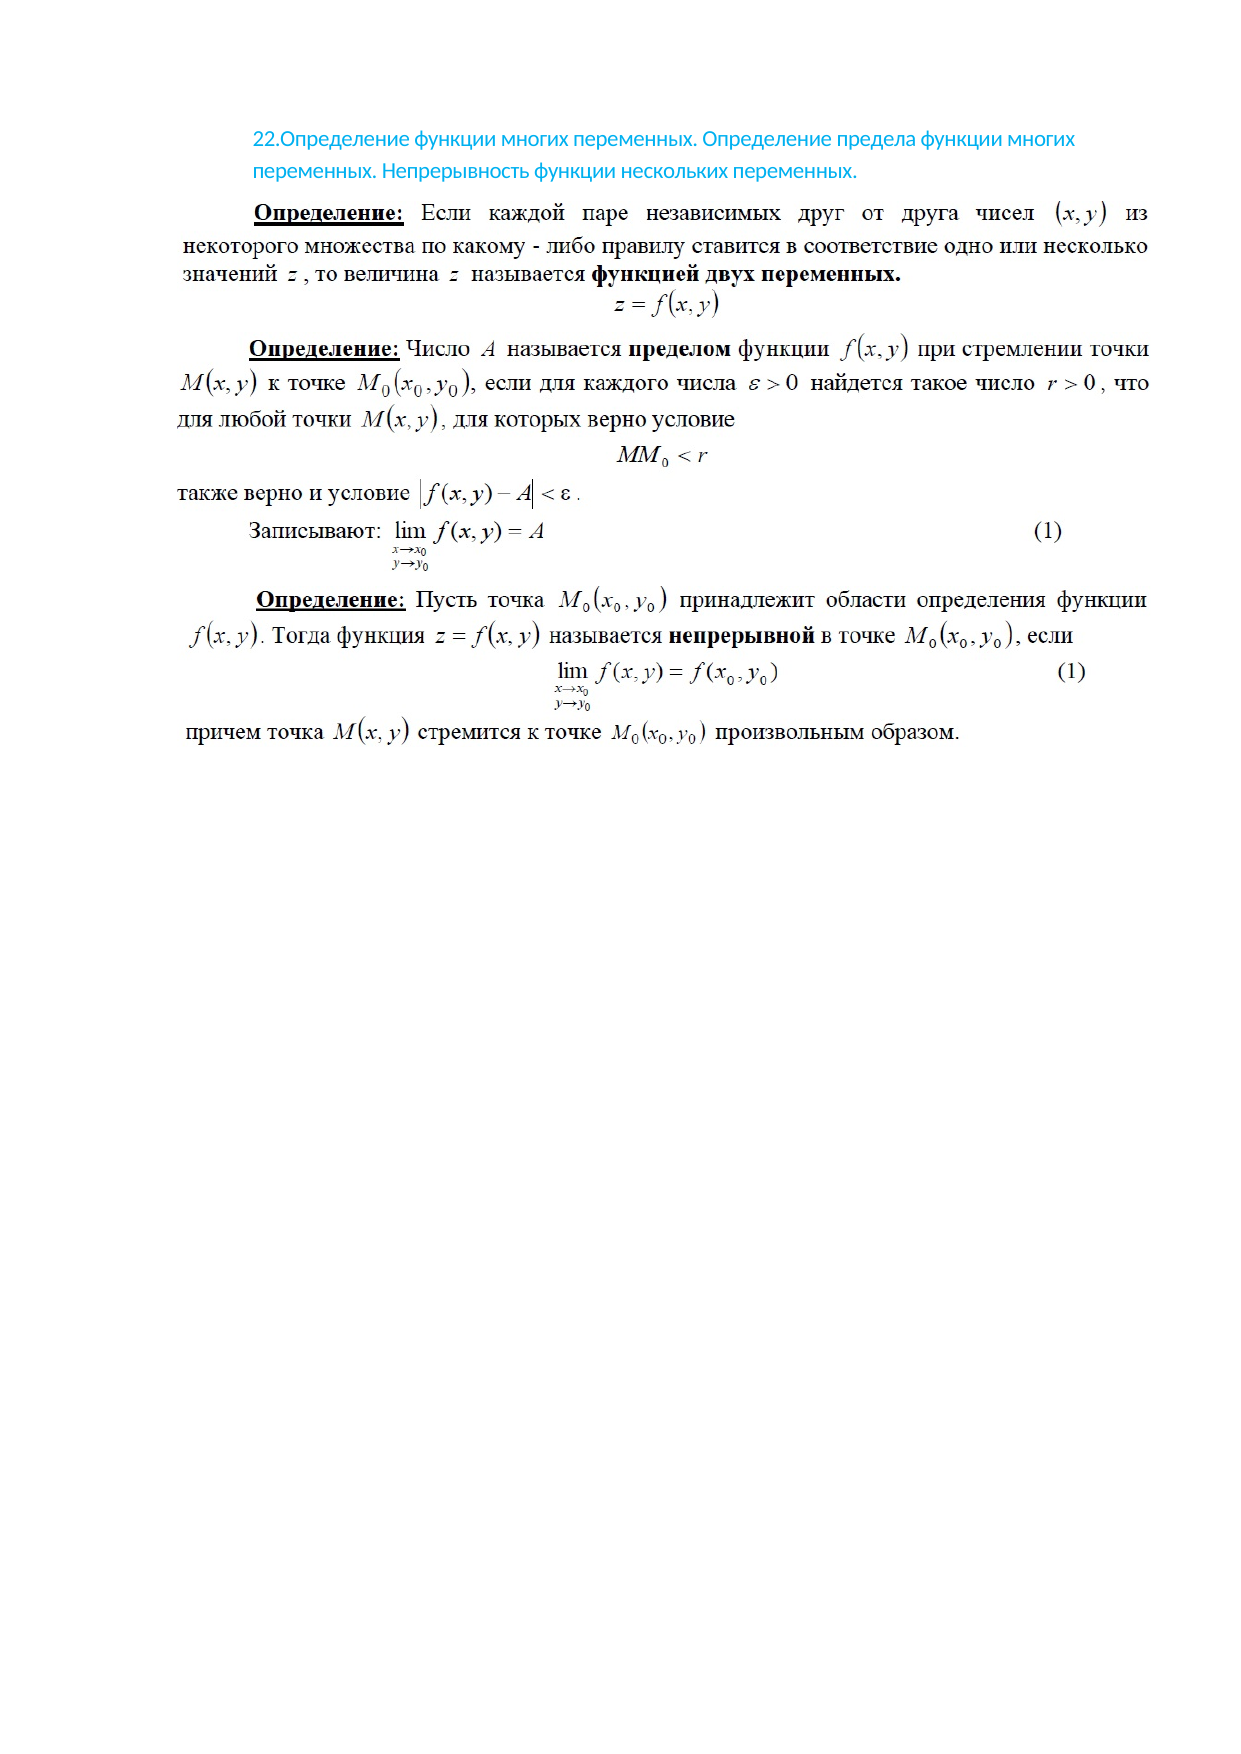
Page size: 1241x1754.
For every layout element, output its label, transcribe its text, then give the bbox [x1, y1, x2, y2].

picture [177, 586, 1151, 747]
picture [177, 332, 1151, 574]
picture [177, 201, 1151, 320]
text 22.Определение функции многих переменных. Определение предела функции многих переменных. Непрерывность функции нескольких переменных. [252, 124, 1152, 184]
